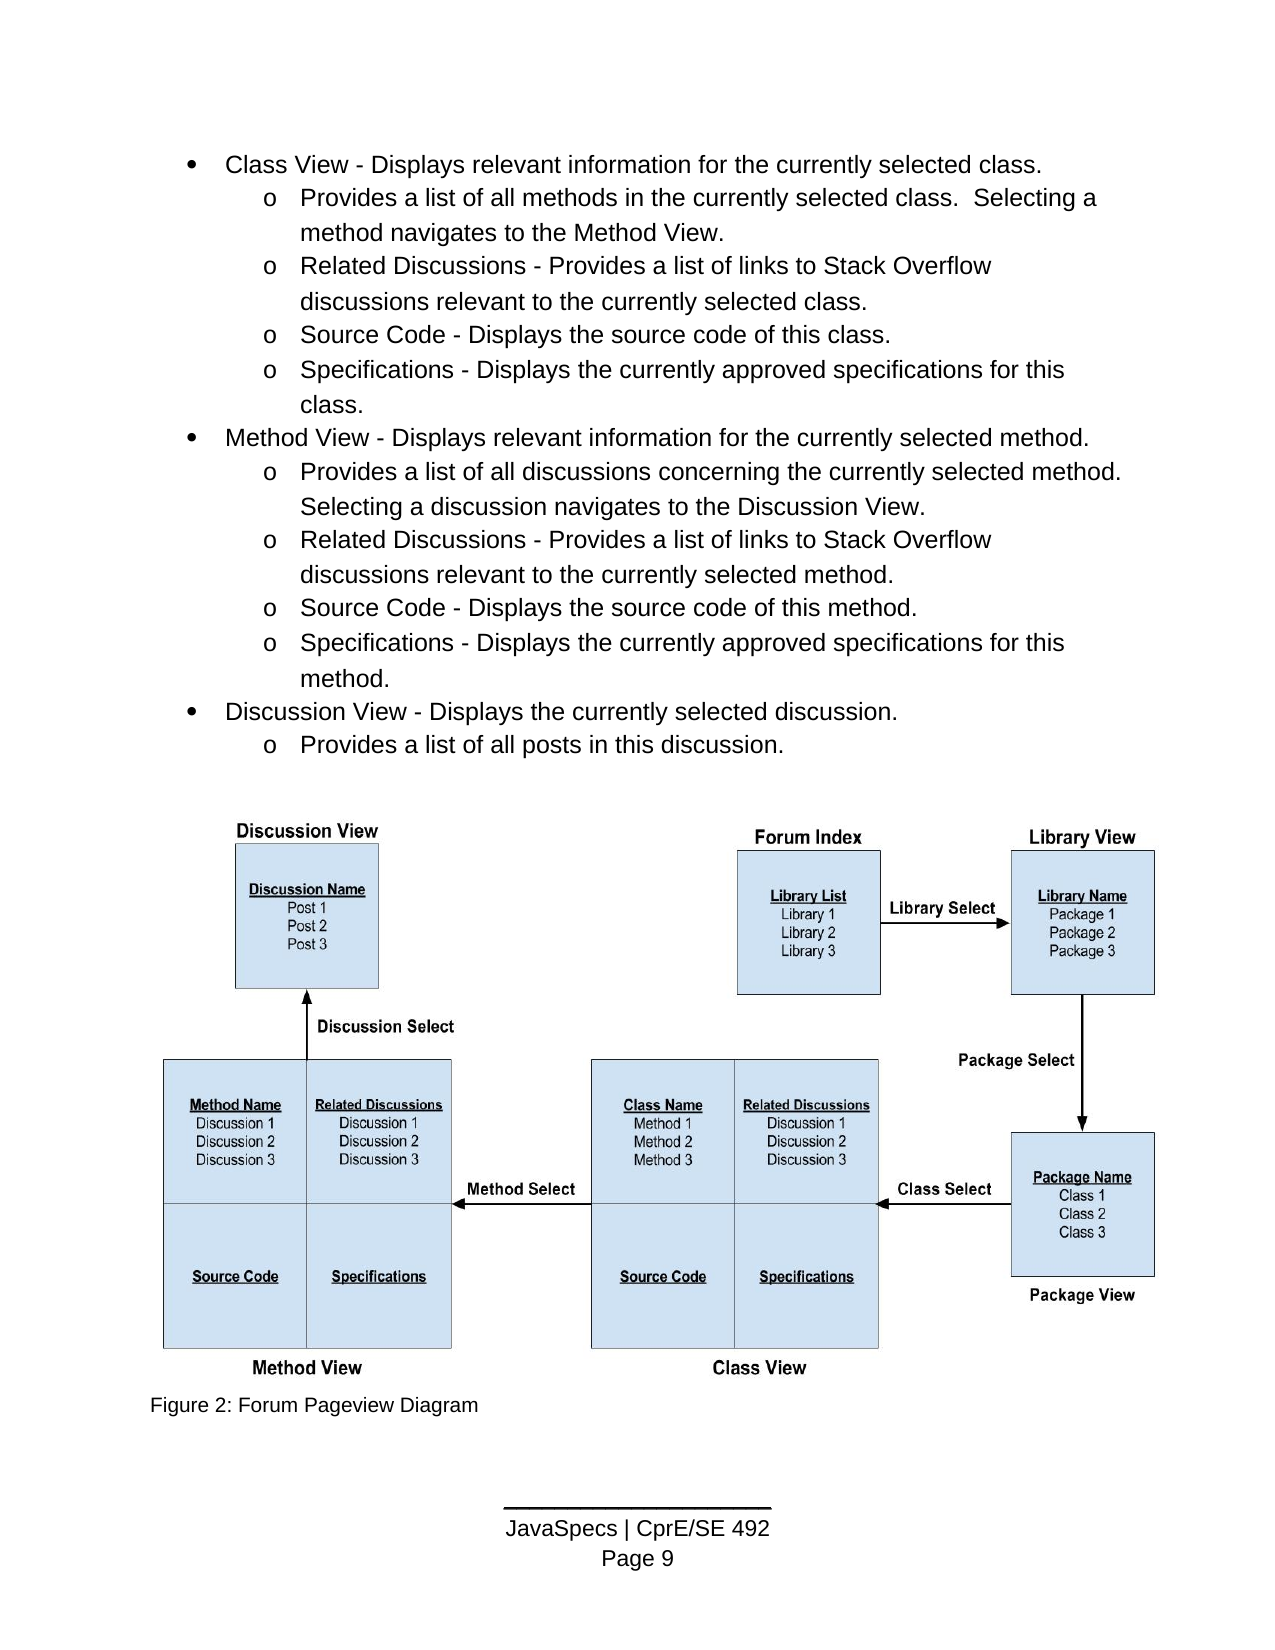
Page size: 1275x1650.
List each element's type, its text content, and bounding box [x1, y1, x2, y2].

list Source Code - Displays the source code of this class. [262, 319, 1125, 351]
picture [150, 798, 1168, 1389]
text Figure 2: Forum Pageview Diagram [150, 1393, 1125, 1417]
list Method View - Displays relevant information for the currently selected method. [187, 423, 1125, 452]
list Related Discussions - Provides a list of links to Stack Overflow discussions relevant to the currently selected class. [262, 251, 1125, 315]
list Provides a list of all discussions concerning the currently selected method. Selecting a discussion navigates to the Discussion View. [262, 456, 1125, 520]
list Discussion View - Displays the currently selected discussion. [187, 697, 1125, 726]
list Specifications - Displays the currently approved specifications for this method. [262, 628, 1125, 692]
list Provides a list of all methods in the currently selected class. Selecting a method navigates to the Method View. [262, 183, 1125, 247]
list Provides a list of all posts in this discussion. [262, 730, 1125, 761]
list Specifications - Displays the currently approved specifications for this class. [262, 355, 1125, 419]
list Class View - Displays relevant information for the currently selected class. [187, 150, 1125, 179]
list Related Discussions - Provides a list of links to Stack Overflow discussions relevant to the currently selected method. [262, 525, 1125, 589]
list Source Code - Displays the source code of this method. [262, 593, 1125, 624]
